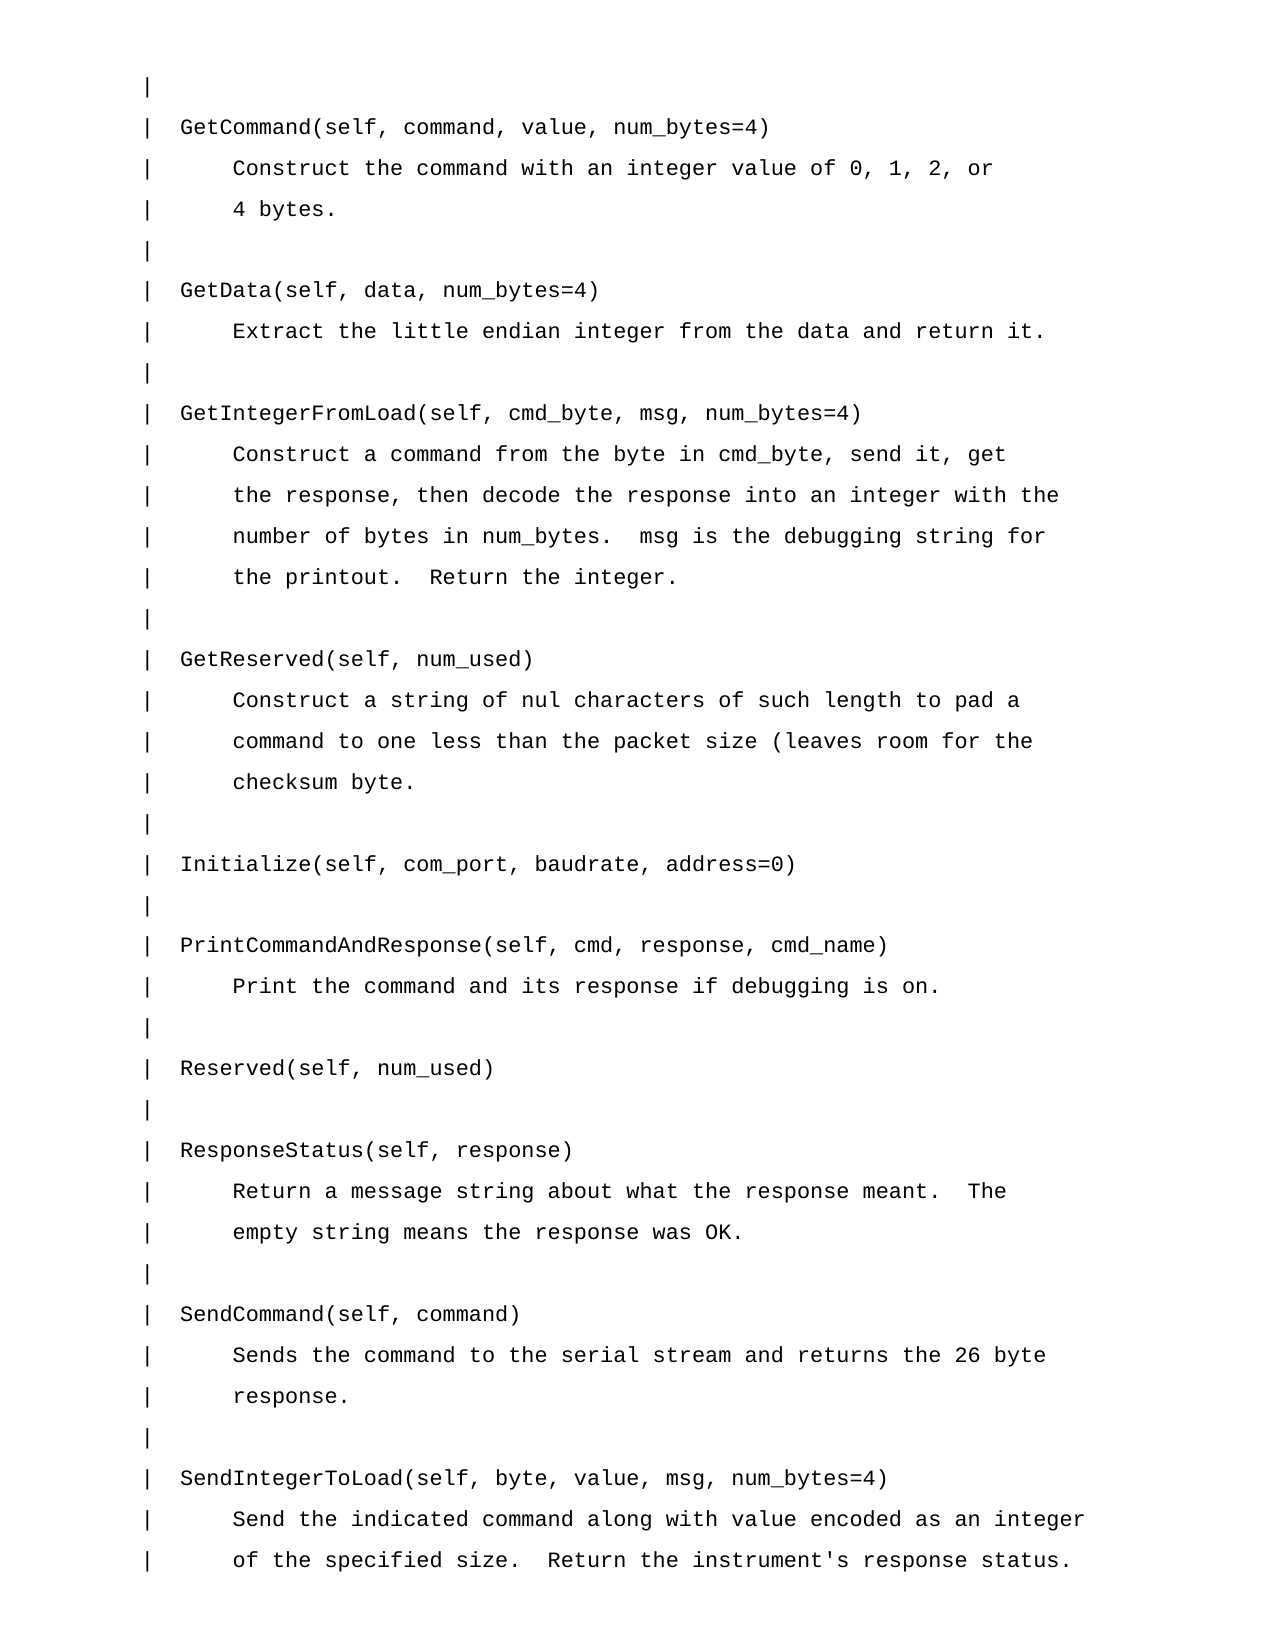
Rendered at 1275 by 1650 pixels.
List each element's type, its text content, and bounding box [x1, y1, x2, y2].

text | response. [75, 1385, 1200, 1410]
text | [75, 812, 1200, 837]
text | command to one less than the packet size (leaves room for the [75, 730, 1200, 755]
text | GetCommand(self, command, value, num_bytes=4) [75, 116, 1200, 141]
text | [75, 239, 1200, 263]
text | Initialize(self, com_port, baudrate, address=0) [75, 853, 1200, 878]
text | the printout. Return the integer. [75, 566, 1200, 591]
text | [75, 1426, 1200, 1451]
text | SendIntegerToLoad(self, byte, value, msg, num_bytes=4) [75, 1467, 1200, 1492]
text | [75, 362, 1200, 386]
text | [75, 1262, 1200, 1287]
text | [75, 607, 1200, 632]
text | Return a message string about what the response meant. The [75, 1180, 1200, 1205]
text | [75, 894, 1200, 918]
text | Construct the command with an integer value of 0, 1, 2, or [75, 157, 1200, 182]
text | the response, then decode the response into an integer with the [75, 484, 1200, 509]
text | number of bytes in num_bytes. msg is the debugging string for [75, 525, 1200, 550]
text | Construct a string of nul characters of such length to pad a [75, 689, 1200, 714]
text | PrintCommandAndResponse(self, cmd, response, cmd_name) [75, 935, 1200, 959]
text | Sends the command to the serial stream and returns the 26 byte [75, 1344, 1200, 1369]
text | Construct a command from the byte in cmd_byte, send it, get [75, 443, 1200, 468]
text | GetData(self, data, num_bytes=4) [75, 280, 1200, 304]
text | [75, 1098, 1200, 1123]
text | checksum byte. [75, 771, 1200, 796]
text | ResponseStatus(self, response) [75, 1139, 1200, 1164]
text | [75, 1017, 1200, 1041]
text | empty string means the response was OK. [75, 1221, 1200, 1246]
text | Print the command and its response if debugging is on. [75, 976, 1200, 1000]
text | GetReserved(self, num_used) [75, 648, 1200, 673]
text | SendCommand(self, command) [75, 1303, 1200, 1328]
text | Extract the little endian integer from the data and return it. [75, 321, 1200, 345]
text | 4 bytes. [75, 198, 1200, 223]
text | Send the indicated command along with value encoded as an integer [75, 1508, 1200, 1533]
text | GetIntegerFromLoad(self, cmd_byte, msg, num_bytes=4) [75, 402, 1200, 427]
text | of the specified size. Return the instrument's response status. [75, 1549, 1200, 1573]
text | Reserved(self, num_used) [75, 1057, 1200, 1082]
text | [75, 75, 1200, 100]
